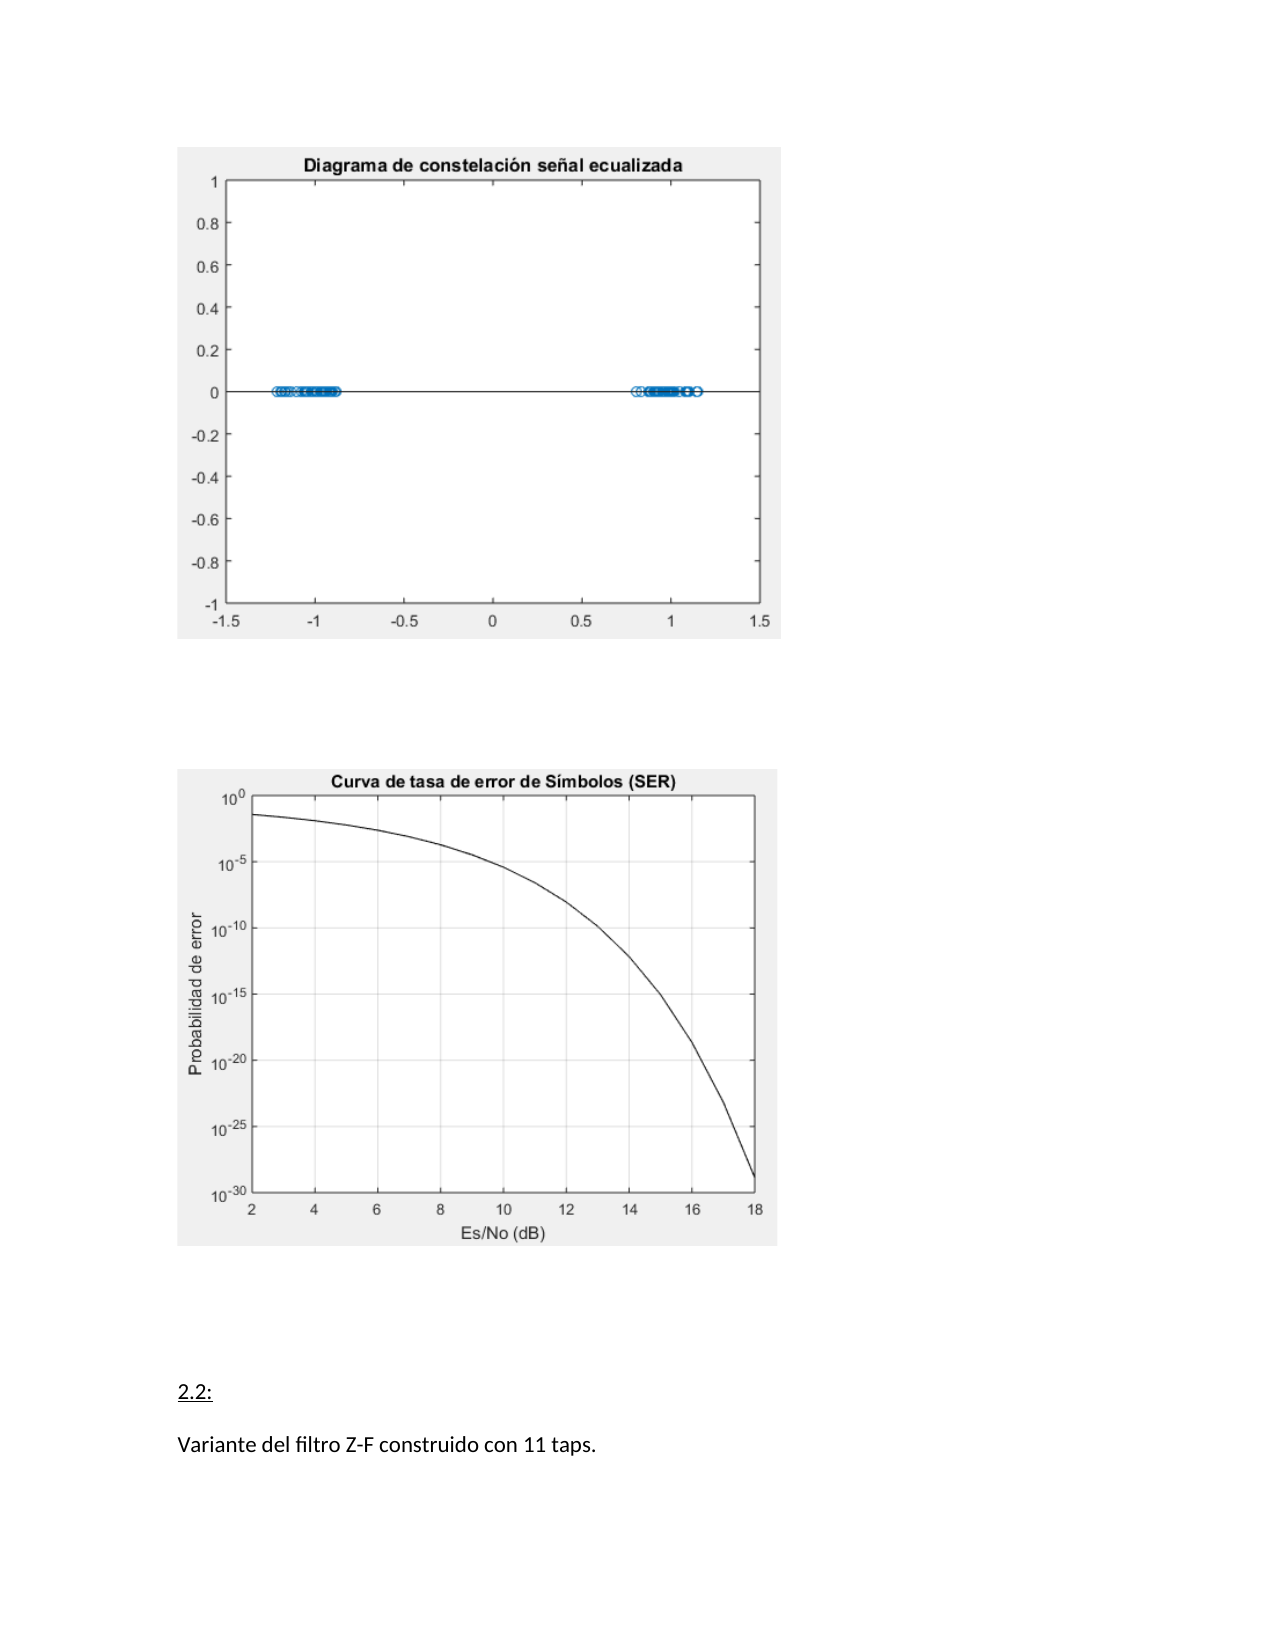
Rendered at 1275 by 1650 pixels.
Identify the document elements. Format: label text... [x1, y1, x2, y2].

text Variante del filtro Z-F construido con 11 taps. [177, 1430, 1098, 1458]
picture [177, 769, 778, 1246]
text 2.2: [177, 1377, 1098, 1405]
picture [177, 147, 781, 639]
